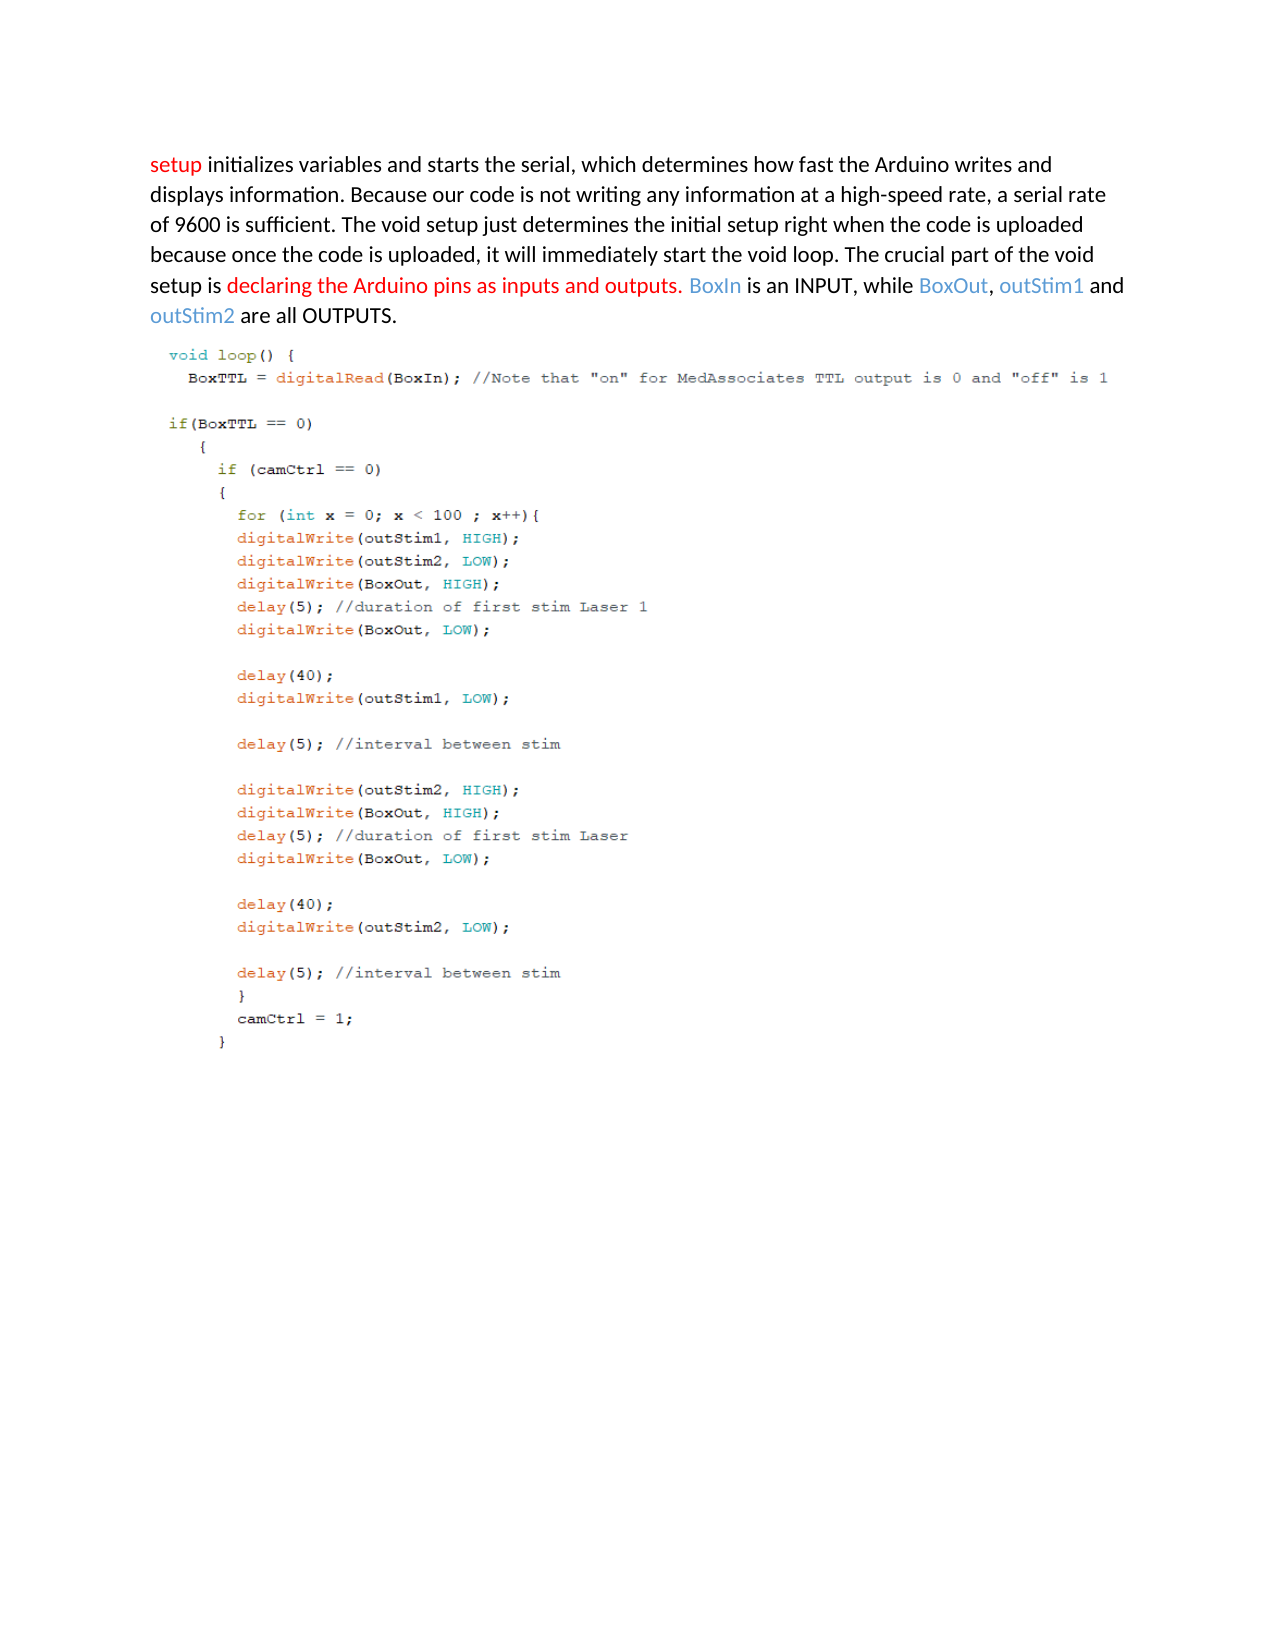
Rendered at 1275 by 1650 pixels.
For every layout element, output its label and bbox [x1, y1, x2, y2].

text [150, 150, 1125, 329]
picture [150, 347, 1125, 1056]
